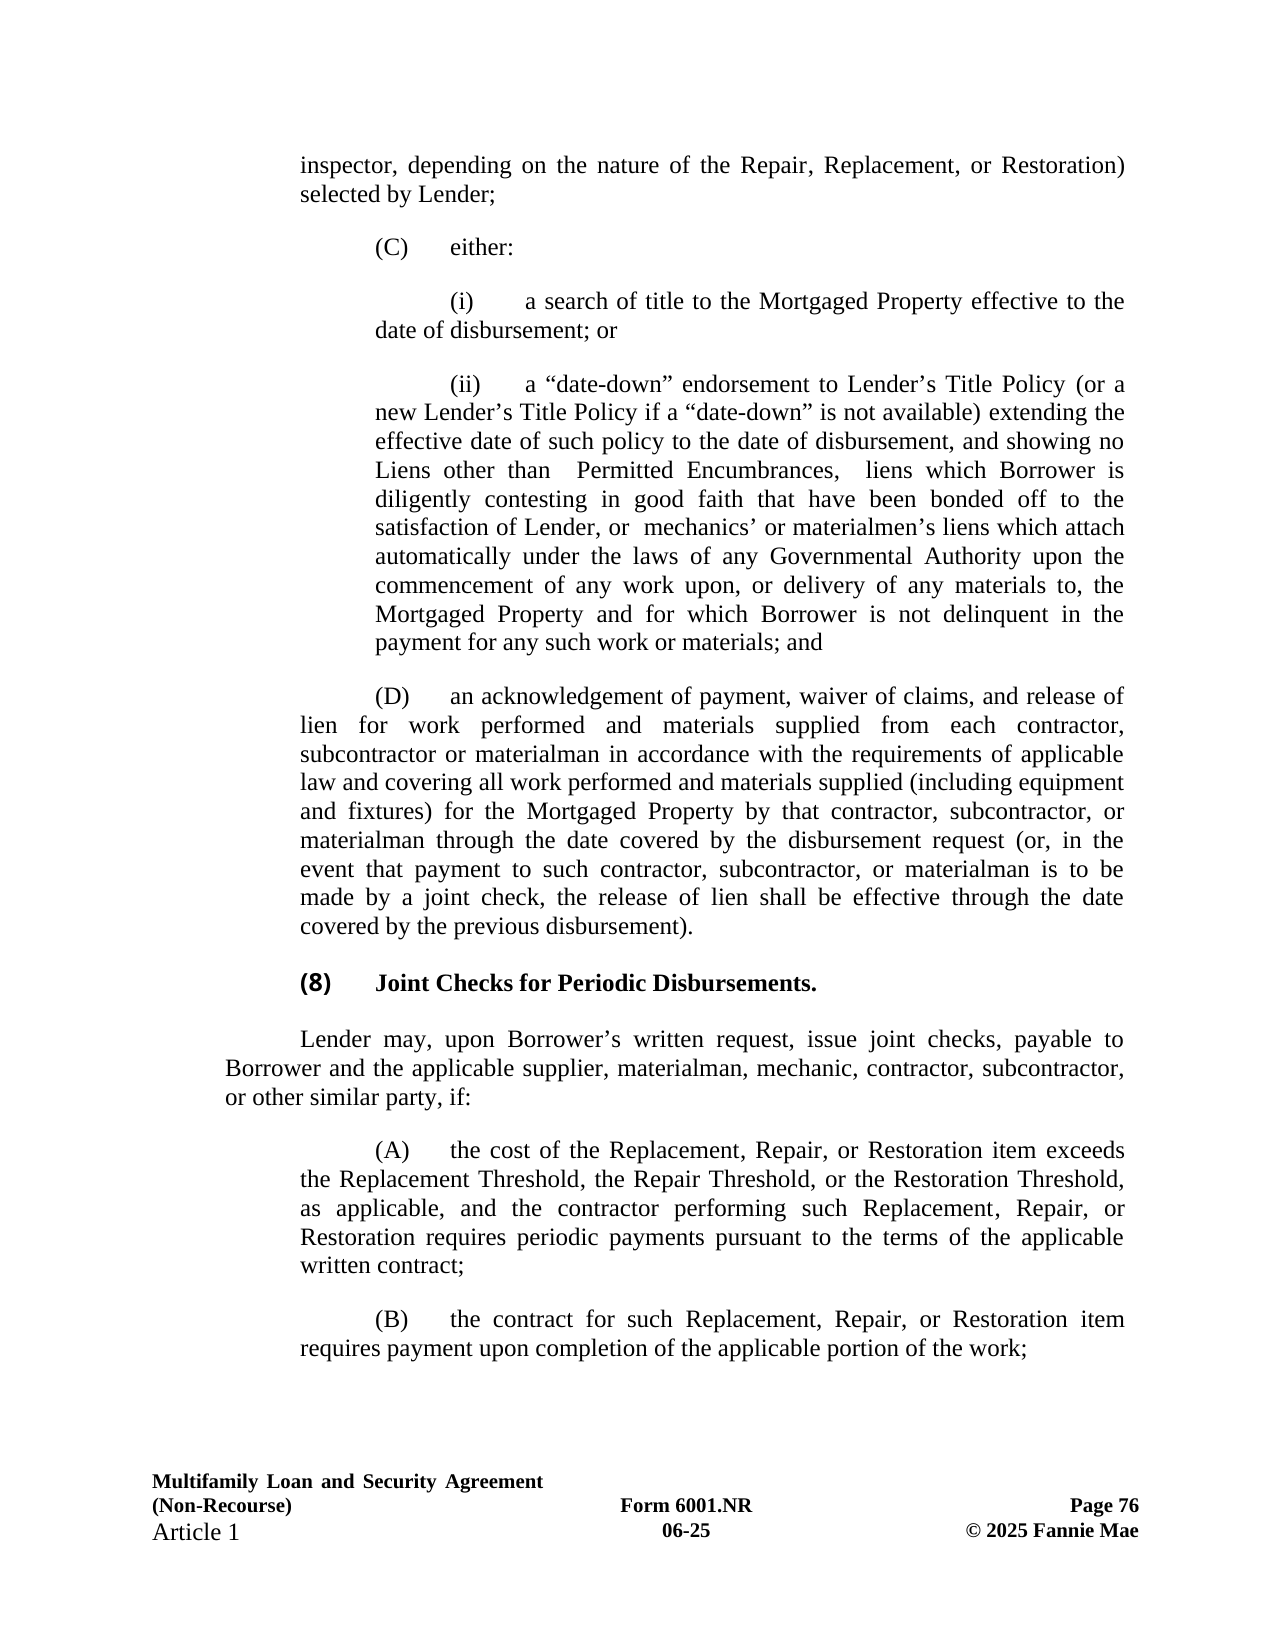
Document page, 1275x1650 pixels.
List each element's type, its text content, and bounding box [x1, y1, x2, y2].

subtitle an acknowledgement of payment, waiver of claims, and release of lien for work performed and materials supplied from each contractor, subcontractor or materialman in accordance with the requirements of applicable law and covering all work performed and materials supplied (including equipment and fixtures) for the Mortgaged Property by that contractor, subcontractor, or materialman through the date covered by the disbursement request (or, in the event that payment to such contractor, subcontractor, or materialman is to be made by a joint check, the release of lien shall be effective through the date covered by the previous disbursement). [300, 681, 1125, 940]
subtitle Joint Checks for Periodic Disbursements. [225, 965, 1125, 999]
subtitle a “date-down” endorsement to Lender’s Title Policy (or a new Lender’s Title Policy if a “date-down” is not available) extending the effective date of such policy to the date of disbursement, and showing no Liens other than Permitted Encumbrances, liens which Borrower is diligently contesting in good faith that have been bonded off to the satisfaction of Lender, or mechanics’ or materialmen’s liens which attach automatically under the laws of any Governmental Authority upon the commencement of any work upon, or delivery of any materials to, the Mortgaged Property and for which Borrower is not delinquent in the payment for any such work or materials; and [375, 369, 1125, 656]
subtitle either: [300, 232, 1125, 261]
text Lender may, upon Borrower’s written request, issue joint checks, payable to Borrower and the applicable supplier, materialman, mechanic, contractor, subcontractor, or other similar party, if: [225, 1024, 1125, 1110]
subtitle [300, 150, 1125, 207]
subtitle the contract for such Replacement, Repair, or Restoration item requires payment upon completion of the applicable portion of the work; [300, 1304, 1125, 1362]
subtitle a search of title to the Mortgaged Property effective to the date of disbursement; or [375, 286, 1125, 344]
subtitle the cost of the Replacement, Repair, or Restoration item exceeds the Replacement Threshold, the Repair Threshold, or the Restoration Threshold, as applicable, and the contractor performing such Replacement, Repair, or Restoration requires periodic payments pursuant to the terms of the applicable written contract; [300, 1135, 1125, 1279]
